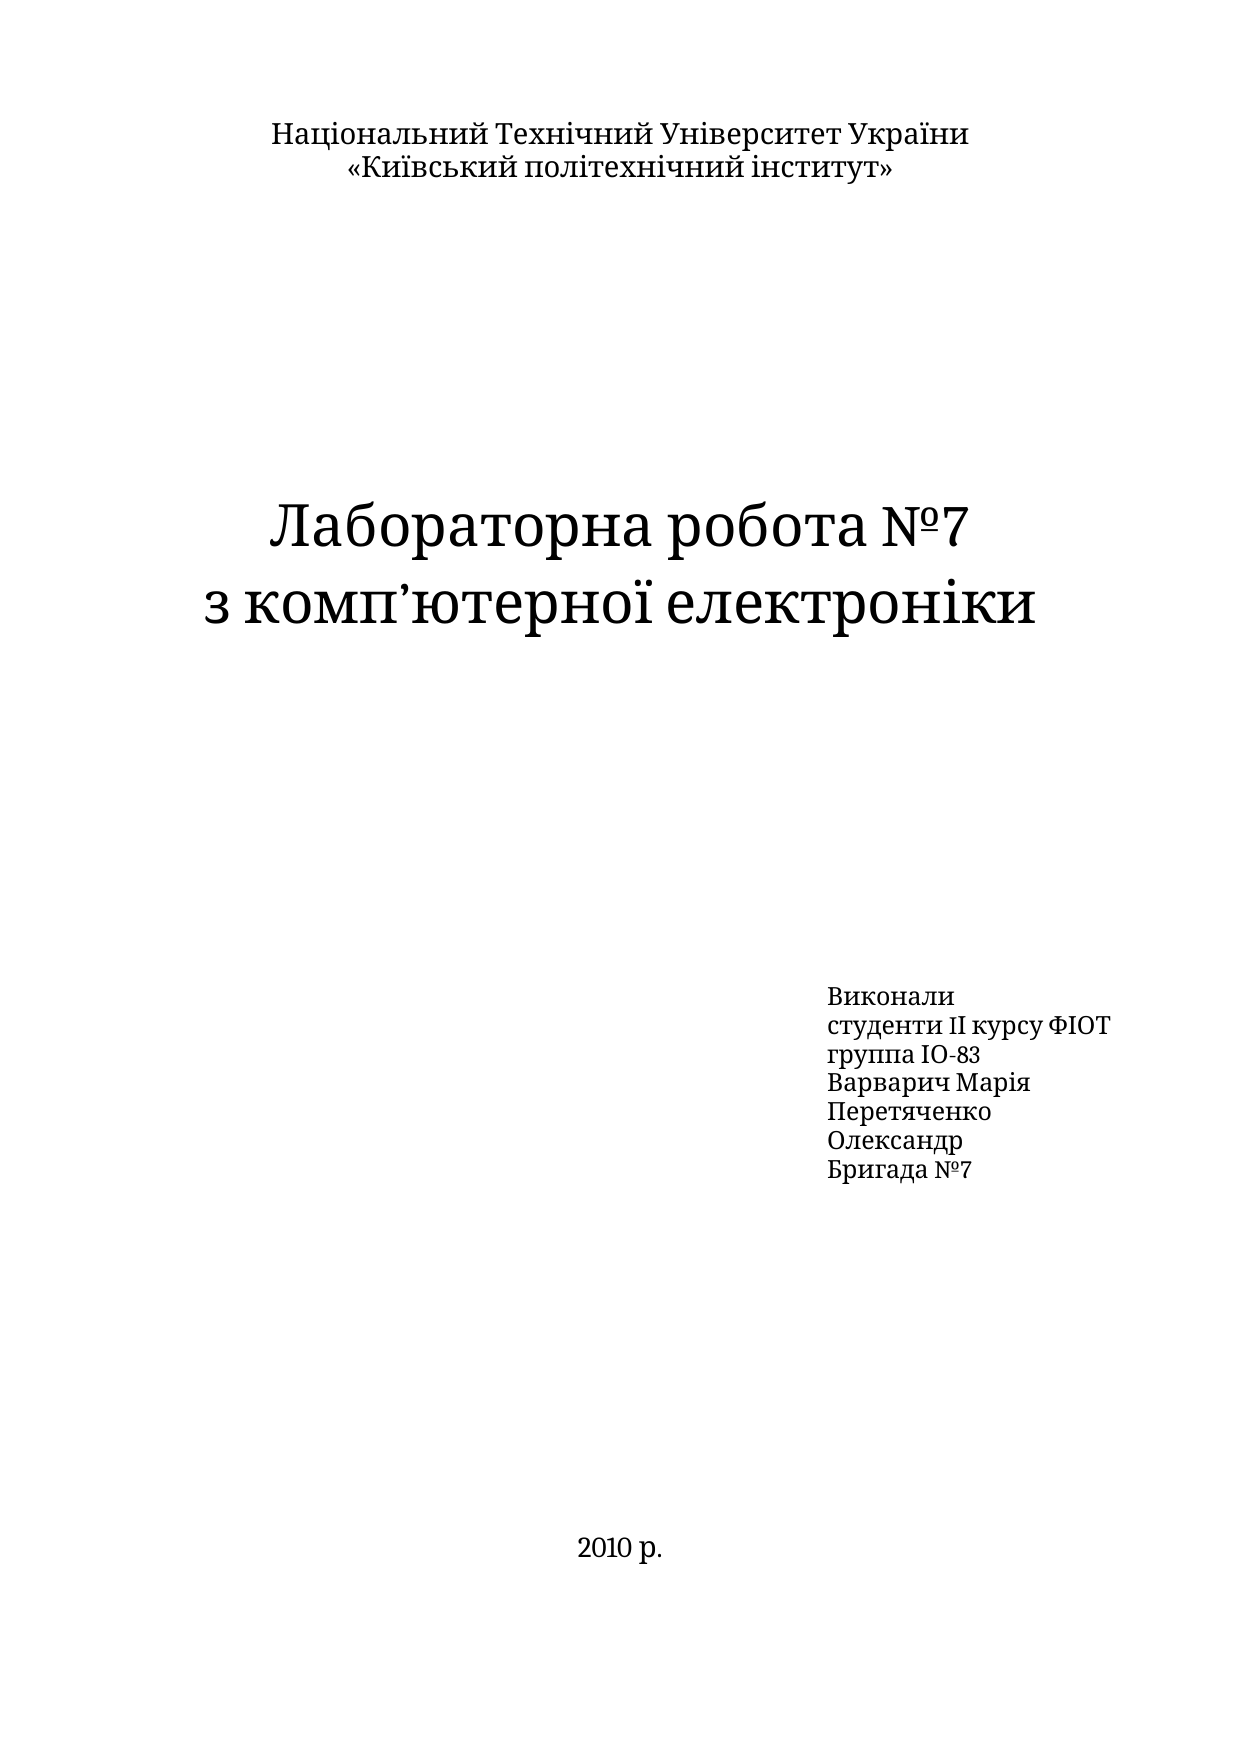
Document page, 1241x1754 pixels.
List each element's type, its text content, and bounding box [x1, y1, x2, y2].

text группа ІО-83 [827, 1041, 1122, 1069]
text Варварич Марія [827, 1069, 1122, 1098]
text Лабораторна робота №7 [118, 493, 1122, 561]
text «Київський політехнічний інститут» [118, 152, 1122, 185]
text з комп’ютерної електроніки [118, 571, 1122, 638]
text Виконали [827, 955, 1122, 1012]
text Національний Технічний Університет України [118, 118, 1122, 152]
text Перетяченко Олександр Бригада №7 [827, 1098, 1122, 1184]
text студенти IІ курсу ФІОТ [827, 1012, 1122, 1041]
text 2010 р. [118, 1531, 1122, 1565]
